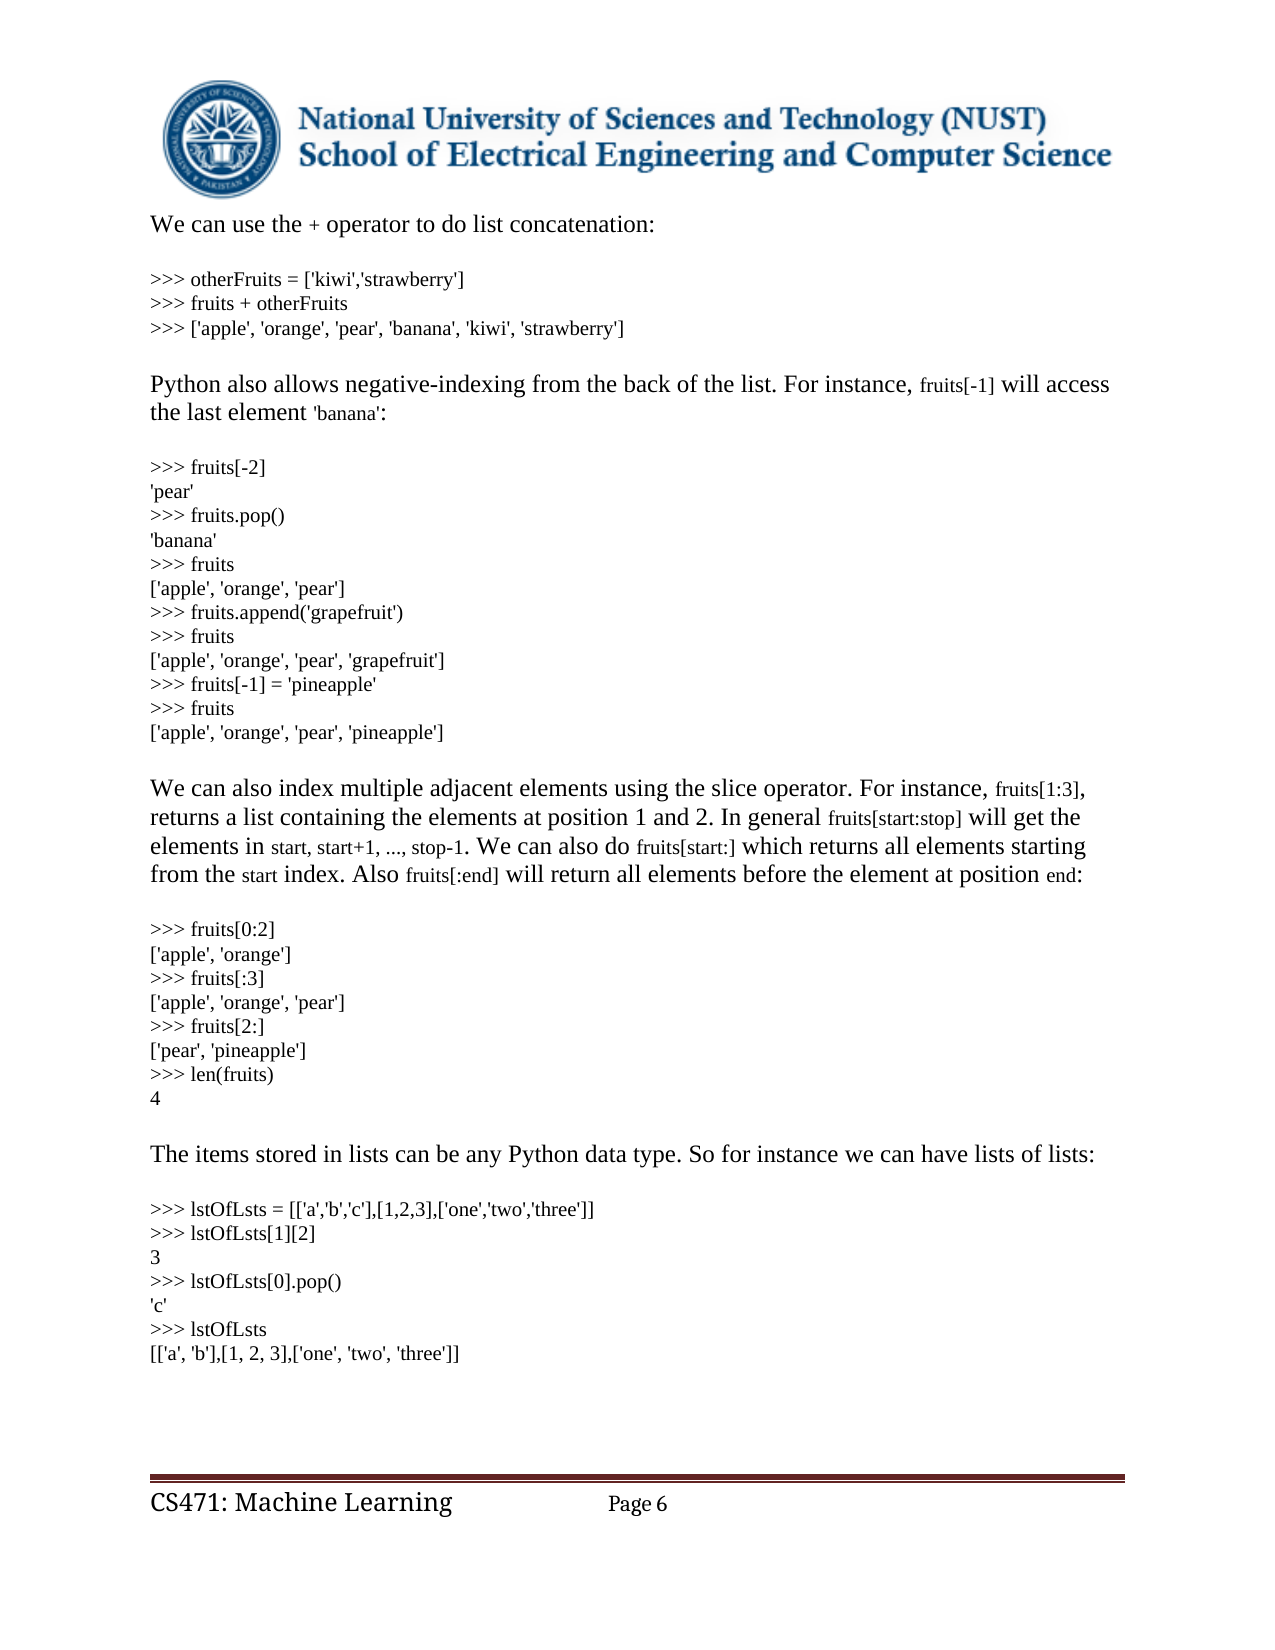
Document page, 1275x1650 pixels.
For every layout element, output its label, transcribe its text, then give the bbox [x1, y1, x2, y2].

text We can also index multiple adjacent elements using the slice operator. For instance, fruits[1:3], returns a list containing the elements at position 1 and 2. In general fruits[start:stop] will get the elements in start, start+1, ..., stop-1. We can also do fruits[start:] which returns all elements starting from the start index. Also fruits[:end] will return all elements before the element at position end: [150, 773, 1125, 888]
text We can use the + operator to do list concatenation: [150, 210, 1125, 238]
text The items stored in lists can be any Python data type. So for instance we can have lists of lists: [150, 1139, 1125, 1168]
text Python also allows negative-indexing from the back of the list. For instance, fruits[-1] will access the last element 'banana': [150, 369, 1125, 426]
picture [150, 75, 1125, 210]
text >>> otherFruits = ['kiwi','strawberry'] >>> fruits + otherFruits >>> ['apple', 'orange', 'pear', 'banana', 'kiwi', 'strawberry'] [150, 267, 1125, 339]
text >>> fruits[0:2] ['apple', 'orange'] >>> fruits[:3] ['apple', 'orange', 'pear'] >>> fruits[2:] ['pear', 'pineapple'] >>> len(fruits) 4 [150, 917, 1125, 1110]
text >>> fruits[-2] 'pear' >>> fruits.pop() 'banana' >>> fruits ['apple', 'orange', 'pear'] >>> fruits.append('grapefruit') >>> fruits ['apple', 'orange', 'pear', 'grapefruit'] >>> fruits[-1] = 'pineapple' >>> fruits ['apple', 'orange', 'pear', 'pineapple'] [150, 455, 1125, 744]
text >>> lstOfLsts = [['a','b','c'],[1,2,3],['one','two','three']] >>> lstOfLsts[1][2] 3 >>> lstOfLsts[0].pop() 'c' >>> lstOfLsts [['a', 'b'],[1, 2, 3],['one', 'two', 'three']] [150, 1197, 1125, 1365]
